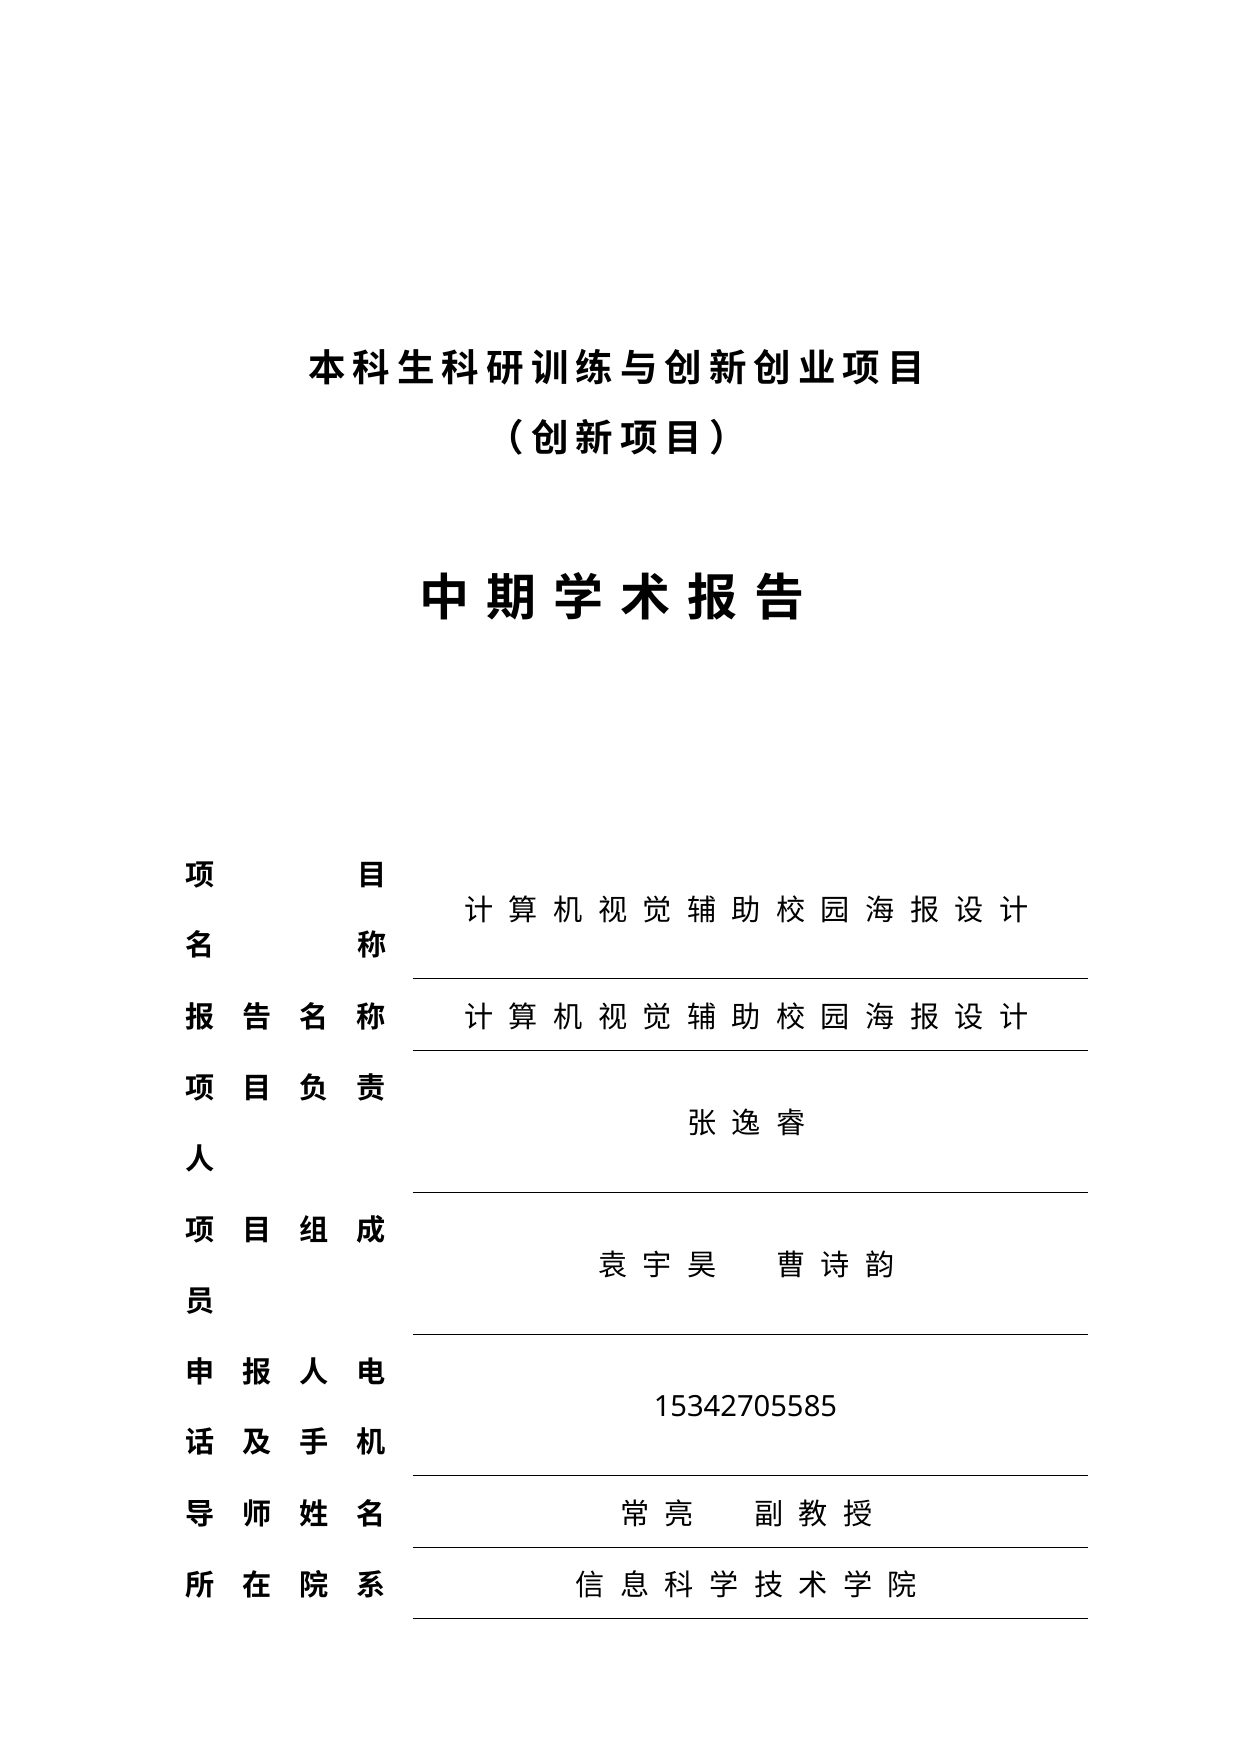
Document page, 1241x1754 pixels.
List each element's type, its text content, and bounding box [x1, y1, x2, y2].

table_cell 计算机视觉辅助校园海报设计 [413, 979, 1088, 1050]
table_cell 常亮 副教授 [413, 1476, 1088, 1547]
table_cell 信息科学技术学院 [413, 1548, 1088, 1618]
table_cell 项目负责人 [152, 1050, 413, 1192]
text 中期学术报告 [118, 541, 1122, 646]
table_cell 报告名称 [152, 978, 413, 1050]
text （创新项目） [118, 400, 1122, 470]
table_cell 项目组成员 [152, 1192, 413, 1333]
table_header 计算机视觉辅助校园海报设计 [413, 838, 1088, 978]
table_cell 袁宇昊 曹诗韵 [413, 1193, 1088, 1333]
table_cell 张逸睿 [413, 1051, 1088, 1192]
table_cell 15342705585 [413, 1335, 1088, 1475]
table_cell 申报人电话及手机 [152, 1334, 413, 1475]
text 本科生科研训练与创新创业项目 [118, 329, 1122, 400]
table_cell 所在院系 [152, 1547, 413, 1618]
table_header 项 目 名 称 [152, 838, 413, 978]
table_cell 导师姓名 [152, 1475, 413, 1547]
